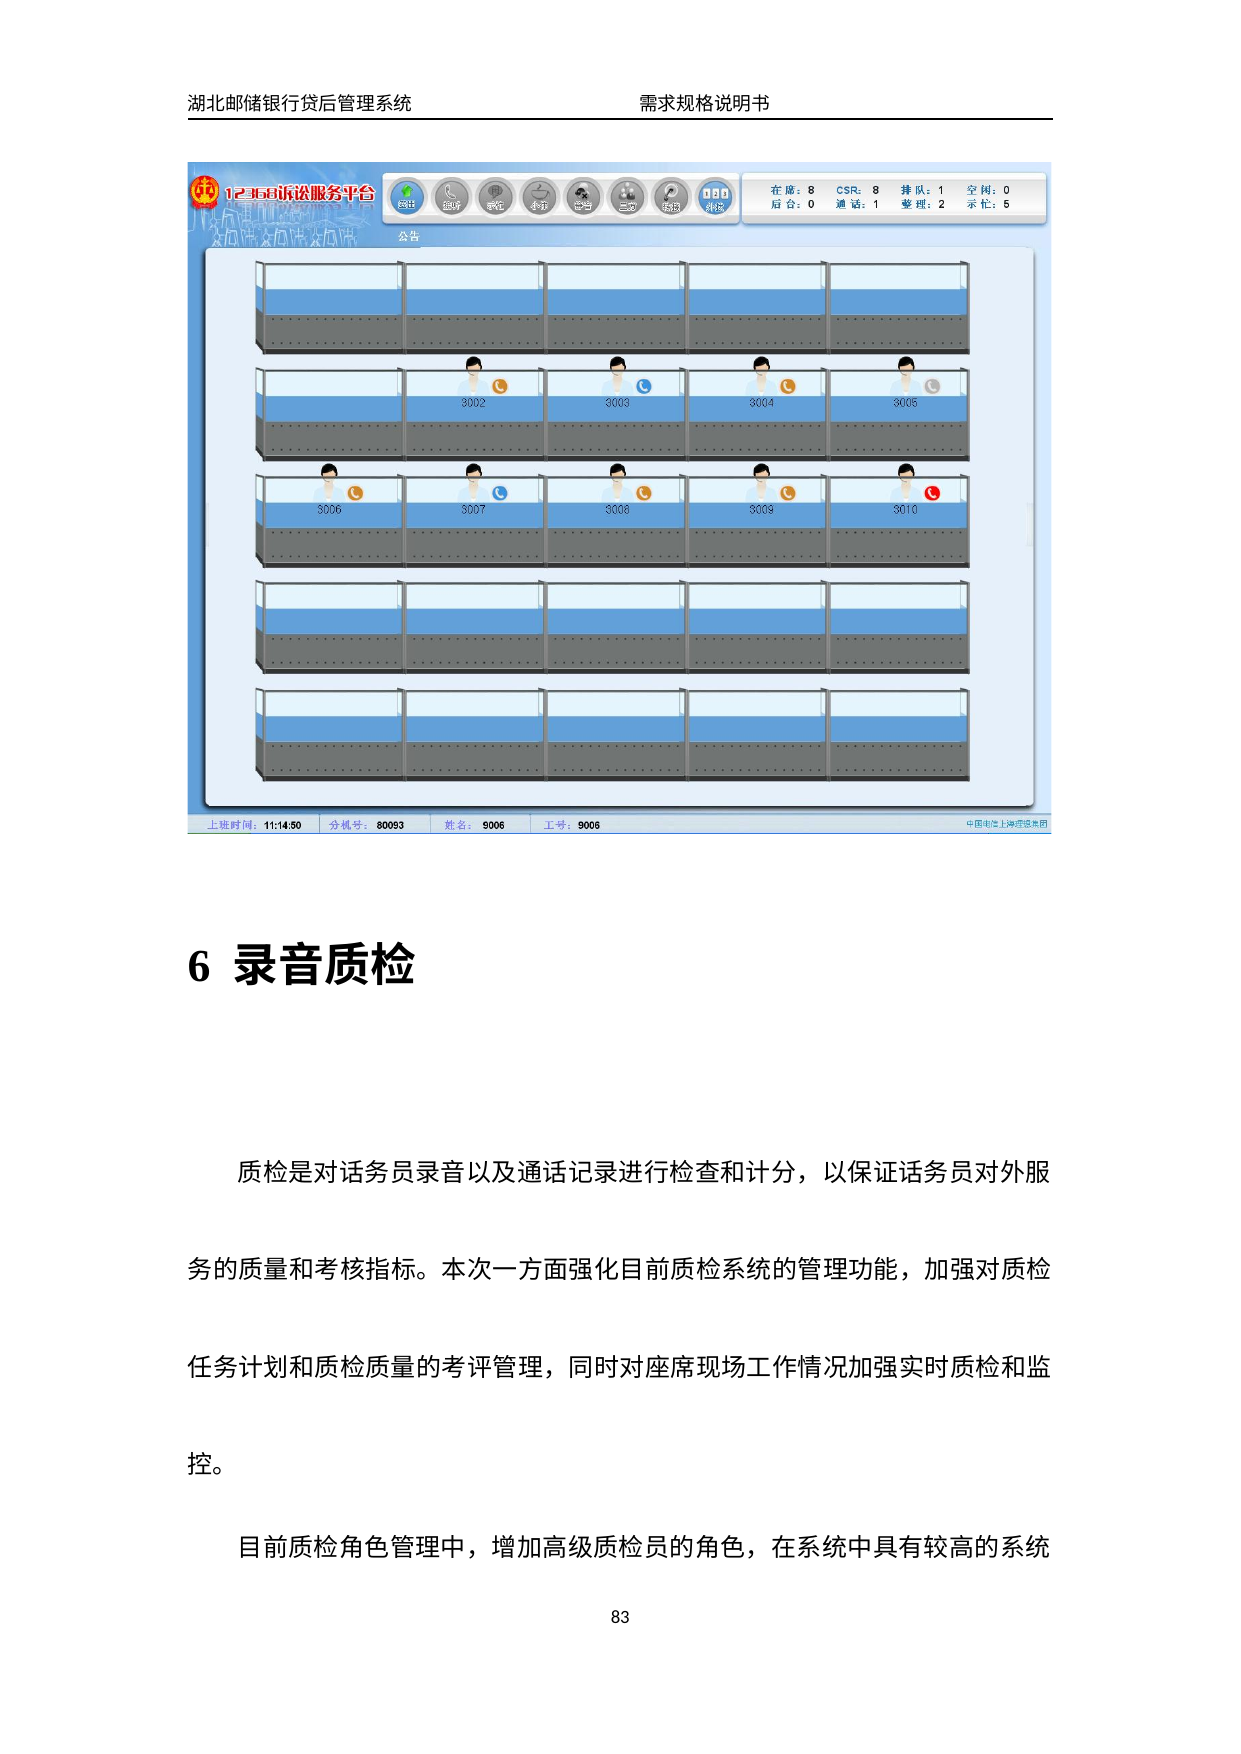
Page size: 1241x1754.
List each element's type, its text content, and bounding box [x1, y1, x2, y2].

text 质检是对话务员录音以及通话记录进行检查和计分，以保证话务员对外服务的质量和考核指标。本次一方面强化目前质检系统的管理功能，加强对质检任务计划和质检质量的考评管理，同时对座席现场工作情况加强实时质检和监控。 [187, 1138, 1053, 1495]
subtitle 录音质检 [187, 912, 1053, 1010]
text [187, 1513, 1053, 1578]
picture [187, 162, 1052, 834]
